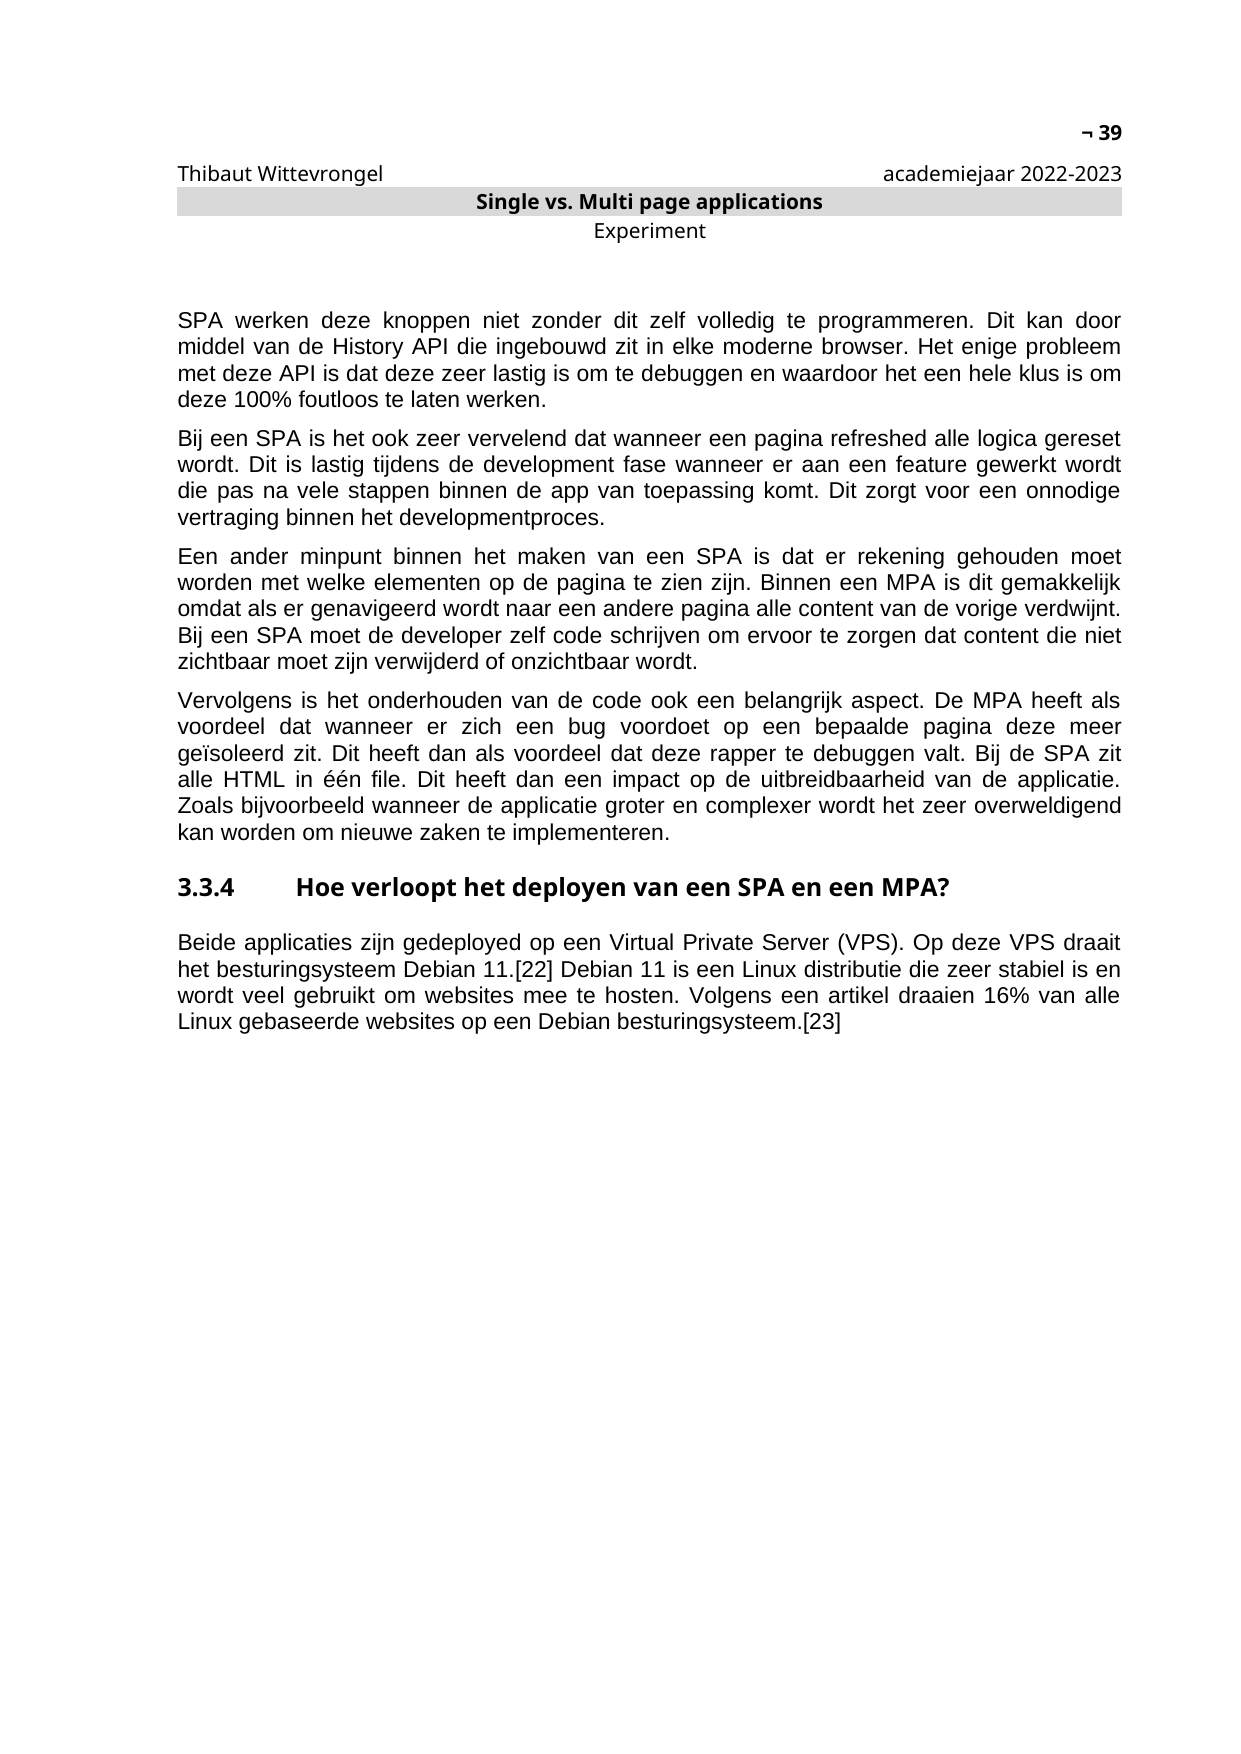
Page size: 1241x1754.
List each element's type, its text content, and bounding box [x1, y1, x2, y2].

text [177, 307, 1122, 412]
subtitle Hoe verloopt het deployen van een SPA en een MPA? [177, 870, 1122, 904]
text Een ander minpunt binnen het maken van een SPA is dat er rekening gehouden moet worden met welke elementen op de pagina te zien zijn. Binnen een MPA is dit gemakkelijk omdat als er genavigeerd wordt naar een andere pagina alle content van de vorige verdwijnt. Bij een SPA moet de developer zelf code schrijven om ervoor te zorgen dat content die niet zichtbaar moet zijn verwijderd of onzichtbaar wordt. [177, 543, 1122, 674]
text Beide applicaties zijn gedeployed op een Virtual Private Server (VPS). Op deze VPS draait het besturingsysteem Debian 11. Debian 11 is een Linux distributie die zeer stabiel is en wordt veel gebruikt om websites mee te hosten. Volgens een artikel draaien 16% van alle Linux gebaseerde websites op een Debian besturingsysteem. [177, 929, 1122, 1034]
text Bij een SPA is het ook zeer vervelend dat wanneer een pagina refreshed alle logica gereset wordt. Dit is lastig tijdens de development fase wanneer er aan een feature gewerkt wordt die pas na vele stappen binnen de app van toepassing komt. Dit zorgt voor een onnodige vertraging binnen het developmentproces. [177, 425, 1122, 530]
text Vervolgens is het onderhouden van de code ook een belangrijk aspect. De MPA heeft als voordeel dat wanneer er zich een bug voordoet op een bepaalde pagina deze meer geïsoleerd zit. Dit heeft dan als voordeel dat deze rapper te debuggen valt. Bij de SPA zit alle HTML in één file. Dit heeft dan een impact op de uitbreidbaarheid van de applicatie. Zoals bijvoorbeeld wanneer de applicatie groter en complexer wordt het zeer overweldigend kan worden om nieuwe zaken te implementeren. [177, 687, 1122, 845]
